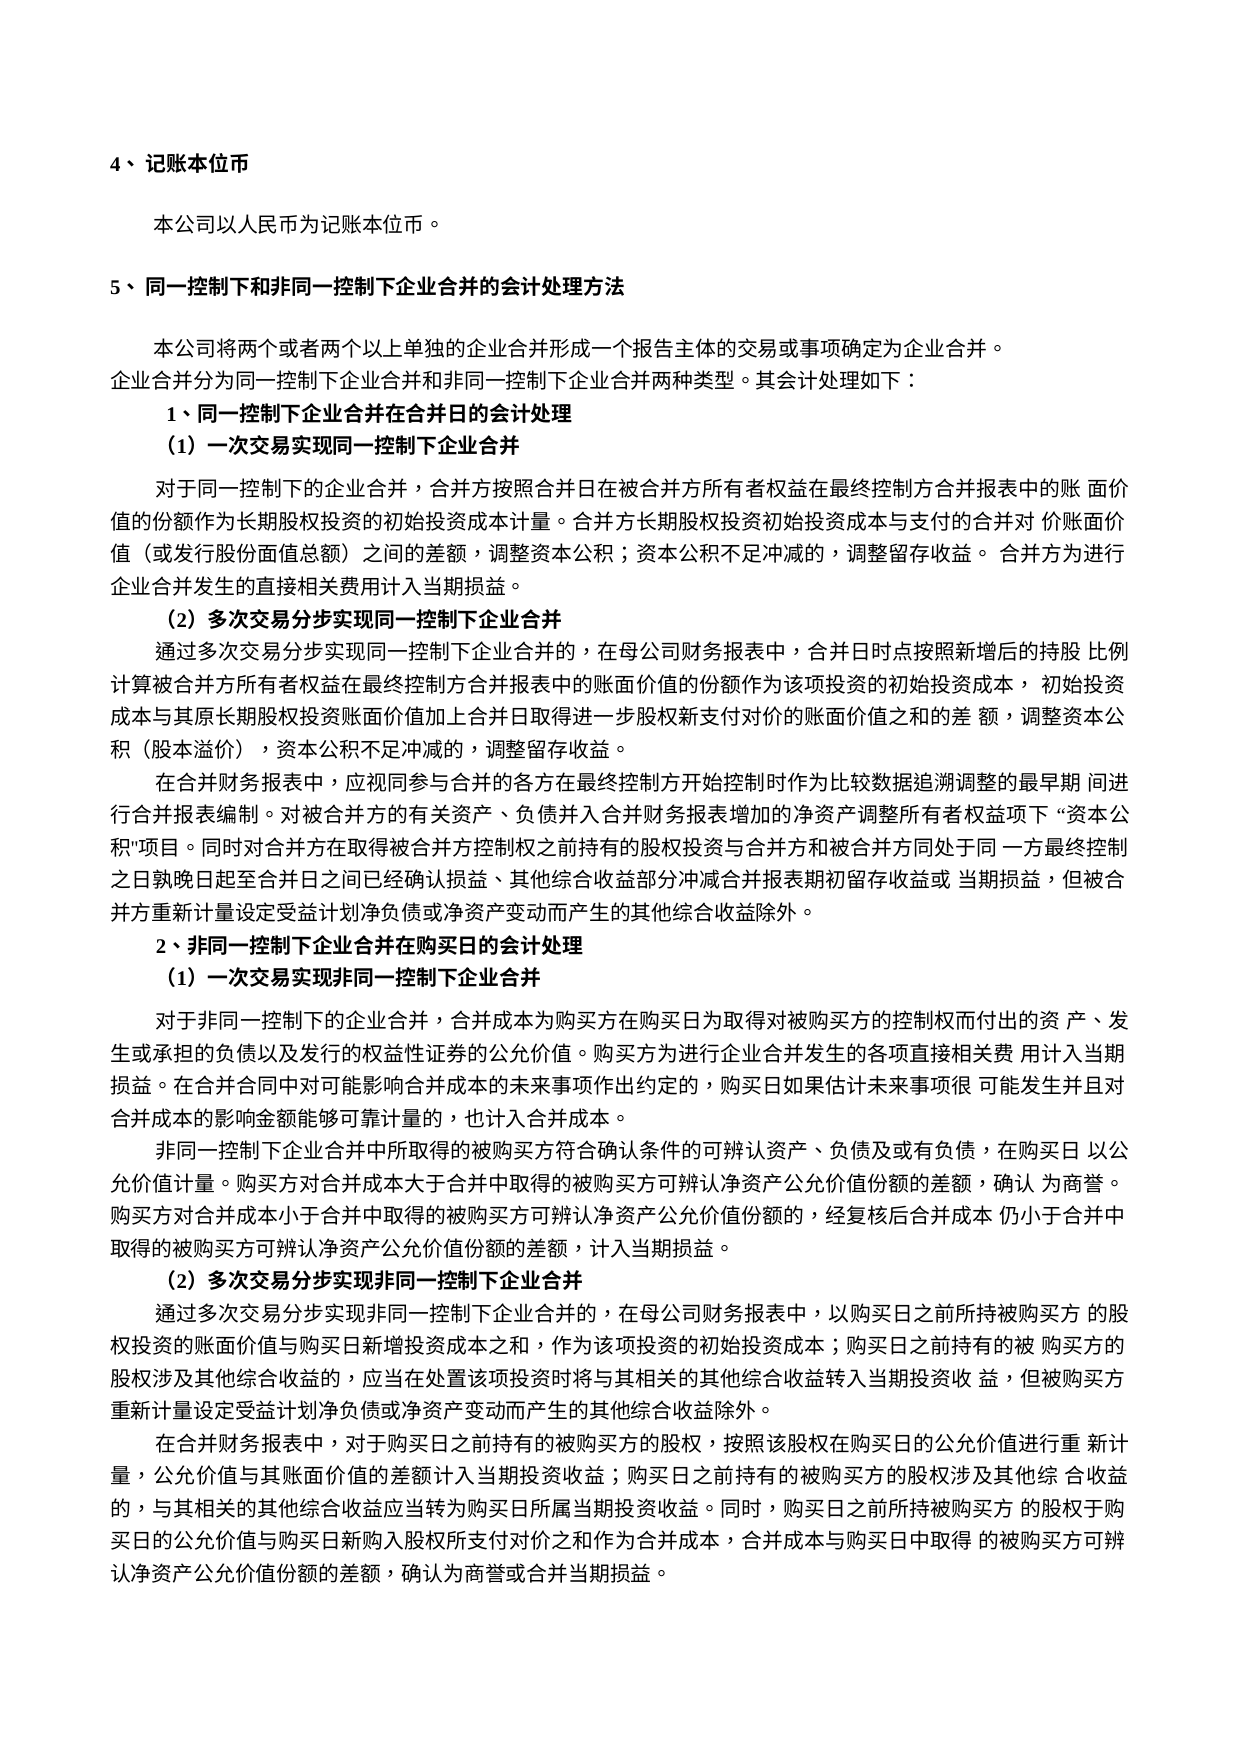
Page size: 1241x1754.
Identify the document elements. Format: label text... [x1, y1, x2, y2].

text 本公司以人民币为记账本位币。 [110, 207, 1130, 239]
text 通过多次交易分步实现非同一控制下企业合并的，在母公司财务报表中，以购买日之前所持被购买方 的股权投资的账面价值与购买日新增投资成本之和，作为该项投资的初始投资成本；购买日之前持有的被 购买方的股权涉及其他综合收益的，应当在处置该项投资时将与其相关的其他综合收益转入当期投资收 益，但被购买方重新计量设定受益计划净负债或净资产变动而产生的其他综合收益除外。 [110, 1295, 1130, 1425]
subtitle 4、 记账本位币 [110, 145, 1130, 178]
text 在合并财务报表中，对于购买日之前持有的被购买方的股权，按照该股权在购买日的公允价值进行重 新计量，公允价值与其账面价值的差额计入当期投资收益；购买日之前持有的被购买方的股权涉及其他综 合收益的，与其相关的其他综合收益应当转为购买日所属当期投资收益。同时，购买日之前所持被购买方 的股权于购买日的公允价值与购买日新购入股权所支付对价之和作为合并成本，合并成本与购买日中取得 的被购买方可辨认净资产公允价值份额的差额，确认为商誉或合并当期损益。 [110, 1425, 1130, 1588]
text 本公司将两个或者两个以上单独的企业合并形成一个报告主体的交易或事项确定为企业合并。 [110, 330, 1130, 363]
text （2）多次交易分步实现同一控制下企业合并 [110, 601, 1130, 633]
text 通过多次交易分步实现同一控制下企业合并的，在母公司财务报表中，合并日时点按照新增后的持股 比例计算被合并方所有者权益在最终控制方合并报表中的账面价值的份额作为该项投资的初始投资成本， 初始投资成本与其原长期股权投资账面价值加上合并日取得进一步股权新支付对价的账面价值之和的差 额，调整资本公积（股本溢价），资本公积不足冲减的，调整留存收益。 [110, 633, 1130, 764]
text 对于同一控制下的企业合并，合并方按照合并日在被合并方所有者权益在最终控制方合并报表中的账 面价值的份额作为长期股权投资的初始投资成本计量。合并方长期股权投资初始投资成本与支付的合并对 价账面价值（或发行股份面值总额）之间的差额，调整资本公积；资本公积不足冲减的，调整留存收益。 合并方为进行企业合并发生的直接相关费用计入当期损益。 [110, 471, 1130, 601]
text 2、非同一控制下企业合并在购买日的会计处理 [110, 927, 1130, 959]
text （1）一次交易实现同一控制下企业合并 [110, 428, 1130, 460]
text 企业合并分为同一控制下企业合并和非同一控制下企业合并两种类型。其会计处理如下： [110, 363, 1130, 395]
text （1）一次交易实现非同一控制下企业合并 [110, 959, 1130, 992]
subtitle 5、 同一控制下和非同一控制下企业合并的会计处理方法 [110, 268, 1130, 301]
text （2）多次交易分步实现非同一控制下企业合并 [110, 1263, 1130, 1295]
text 在合并财务报表中，应视同参与合并的各方在最终控制方开始控制时作为比较数据追溯调整的最早期 间进行合并报表编制。对被合并方的有关资产、负债并入合并财务报表增加的净资产调整所有者权益项下 “资本公积''项目。同时对合并方在取得被合并方控制权之前持有的股权投资与合并方和被合并方同处于同 一方最终控制之日孰晚日起至合并日之间已经确认损益、其他综合收益部分冲减合并报表期初留存收益或 当期损益，但被合并方重新计量设定受益计划净负债或净资产变动而产生的其他综合收益除外。 [110, 764, 1130, 927]
text 1、同一控制下企业合并在合并日的会计处理 [110, 395, 1130, 428]
text 非同一控制下企业合并中所取得的被购买方符合确认条件的可辨认资产、负债及或有负债，在购买日 以公允价值计量。购买方对合并成本大于合并中取得的被购买方可辨认净资产公允价值份额的差额，确认 为商誉。购买方对合并成本小于合并中取得的被购买方可辨认净资产公允价值份额的，经复核后合并成本 仍小于合并中取得的被购买方可辨认净资产公允价值份额的差额，计入当期损益。 [110, 1133, 1130, 1263]
text 对于非同一控制下的企业合并，合并成本为购买方在购买日为取得对被购买方的控制权而付出的资 产、发生或承担的负债以及发行的权益性证券的公允价值。购买方为进行企业合并发生的各项直接相关费 用计入当期损益。在合并合同中对可能影响合并成本的未来事项作出约定的，购买日如果估计未来事项很 可能发生并且对合并成本的影响金额能够可靠计量的，也计入合并成本。 [110, 1003, 1130, 1133]
